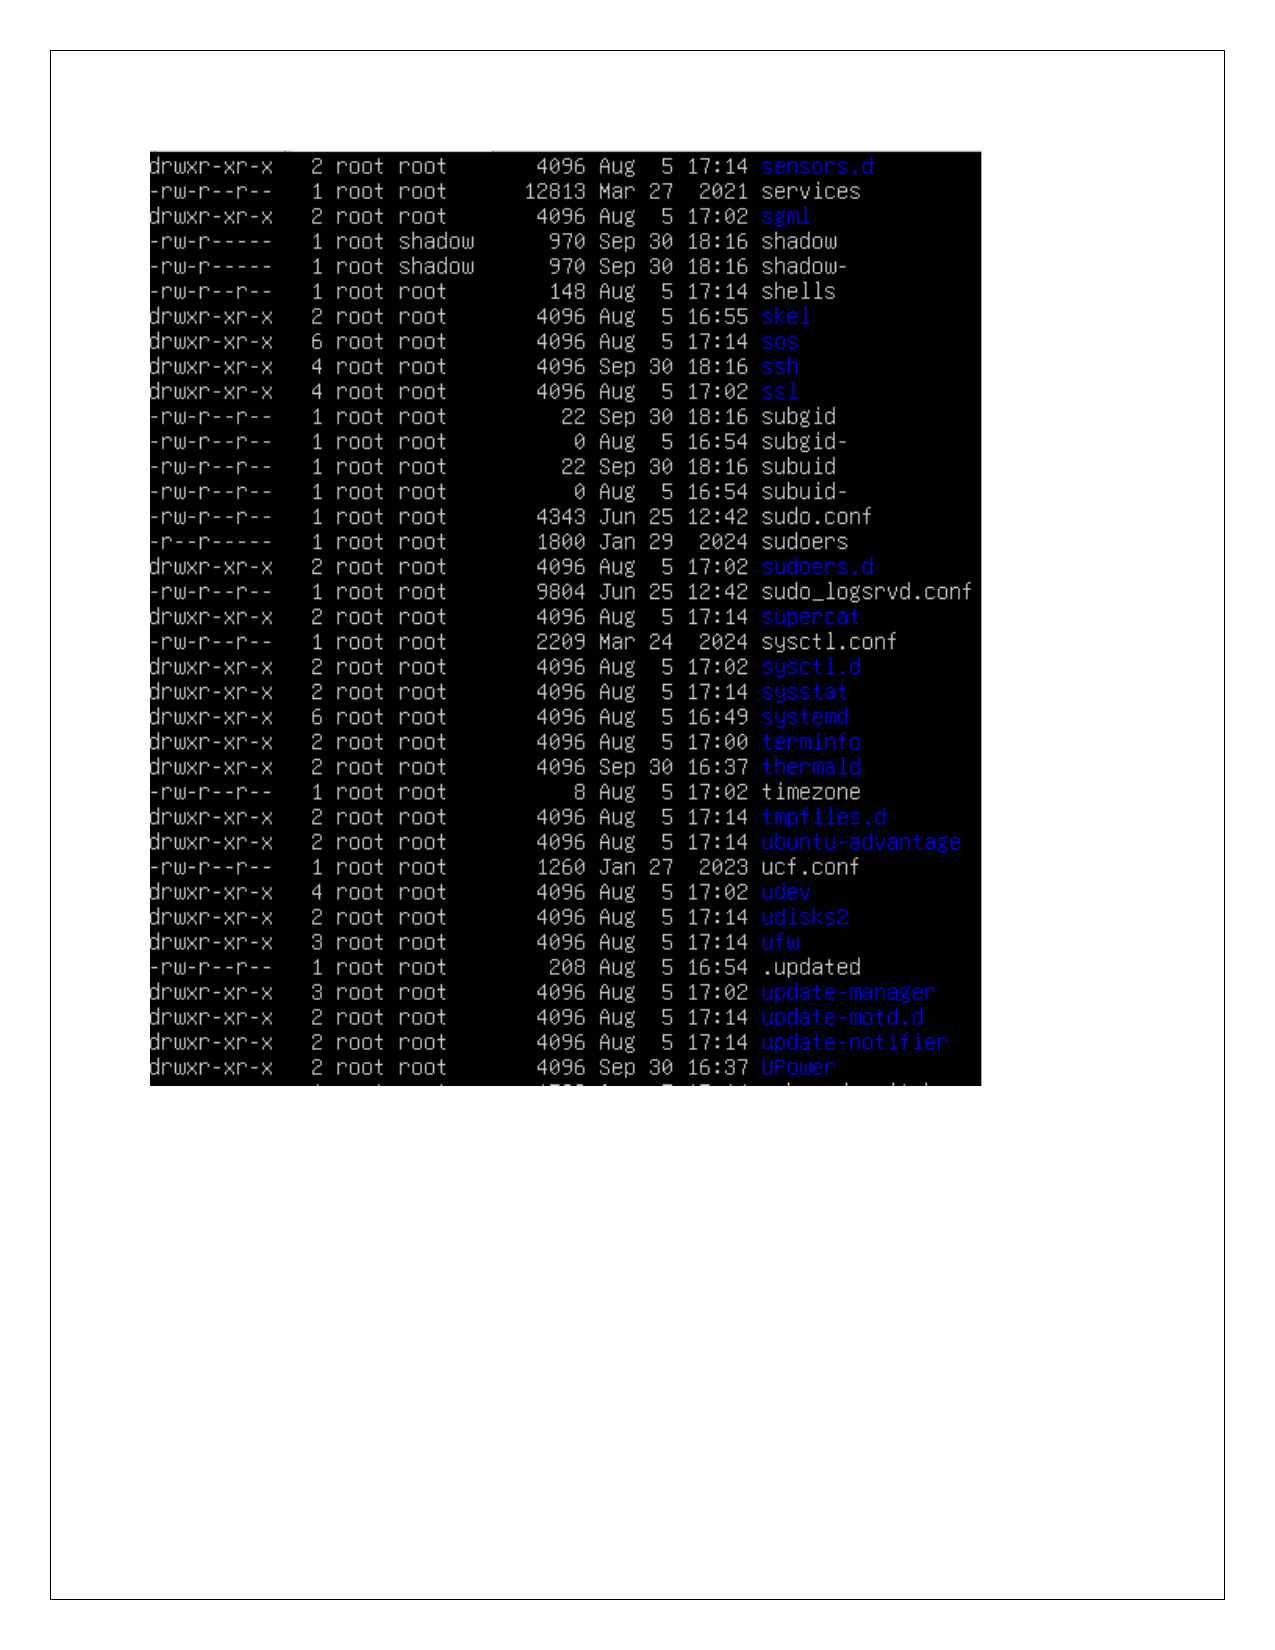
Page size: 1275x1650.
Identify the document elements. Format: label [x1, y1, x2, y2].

picture [150, 150, 982, 1086]
